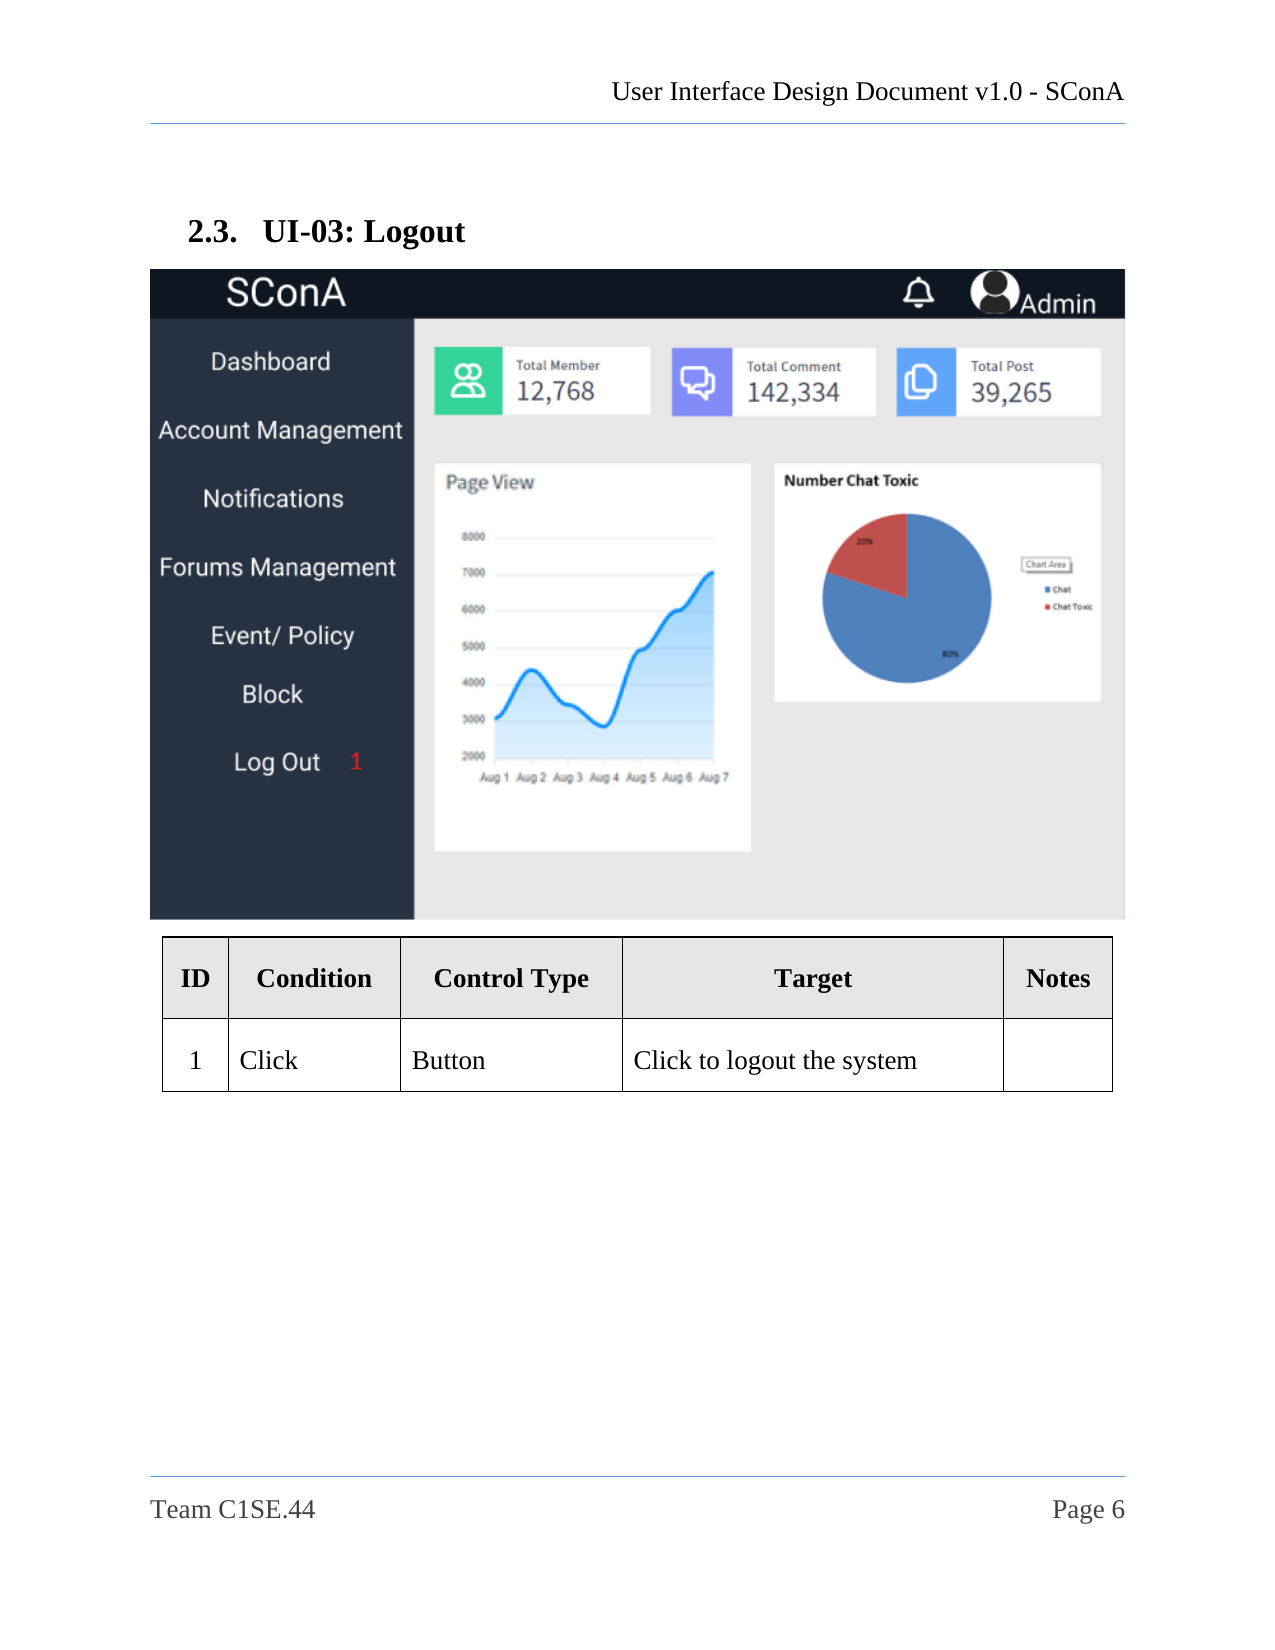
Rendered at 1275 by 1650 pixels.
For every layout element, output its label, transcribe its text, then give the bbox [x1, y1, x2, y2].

table_header Condition [229, 938, 400, 1018]
table_header Notes [1004, 938, 1112, 1018]
table_header Control Type [401, 938, 622, 1018]
table_cell 1 [163, 1019, 228, 1091]
table_cell Button [401, 1019, 622, 1091]
table_header Target [623, 938, 1003, 1018]
table_cell [1004, 1019, 1112, 1091]
table_cell Click [229, 1019, 400, 1091]
table_header ID [163, 938, 228, 1018]
table_cell Click to logout the system [623, 1019, 1003, 1091]
picture [150, 269, 1125, 921]
subtitle UI-03: Logout [187, 212, 1125, 250]
